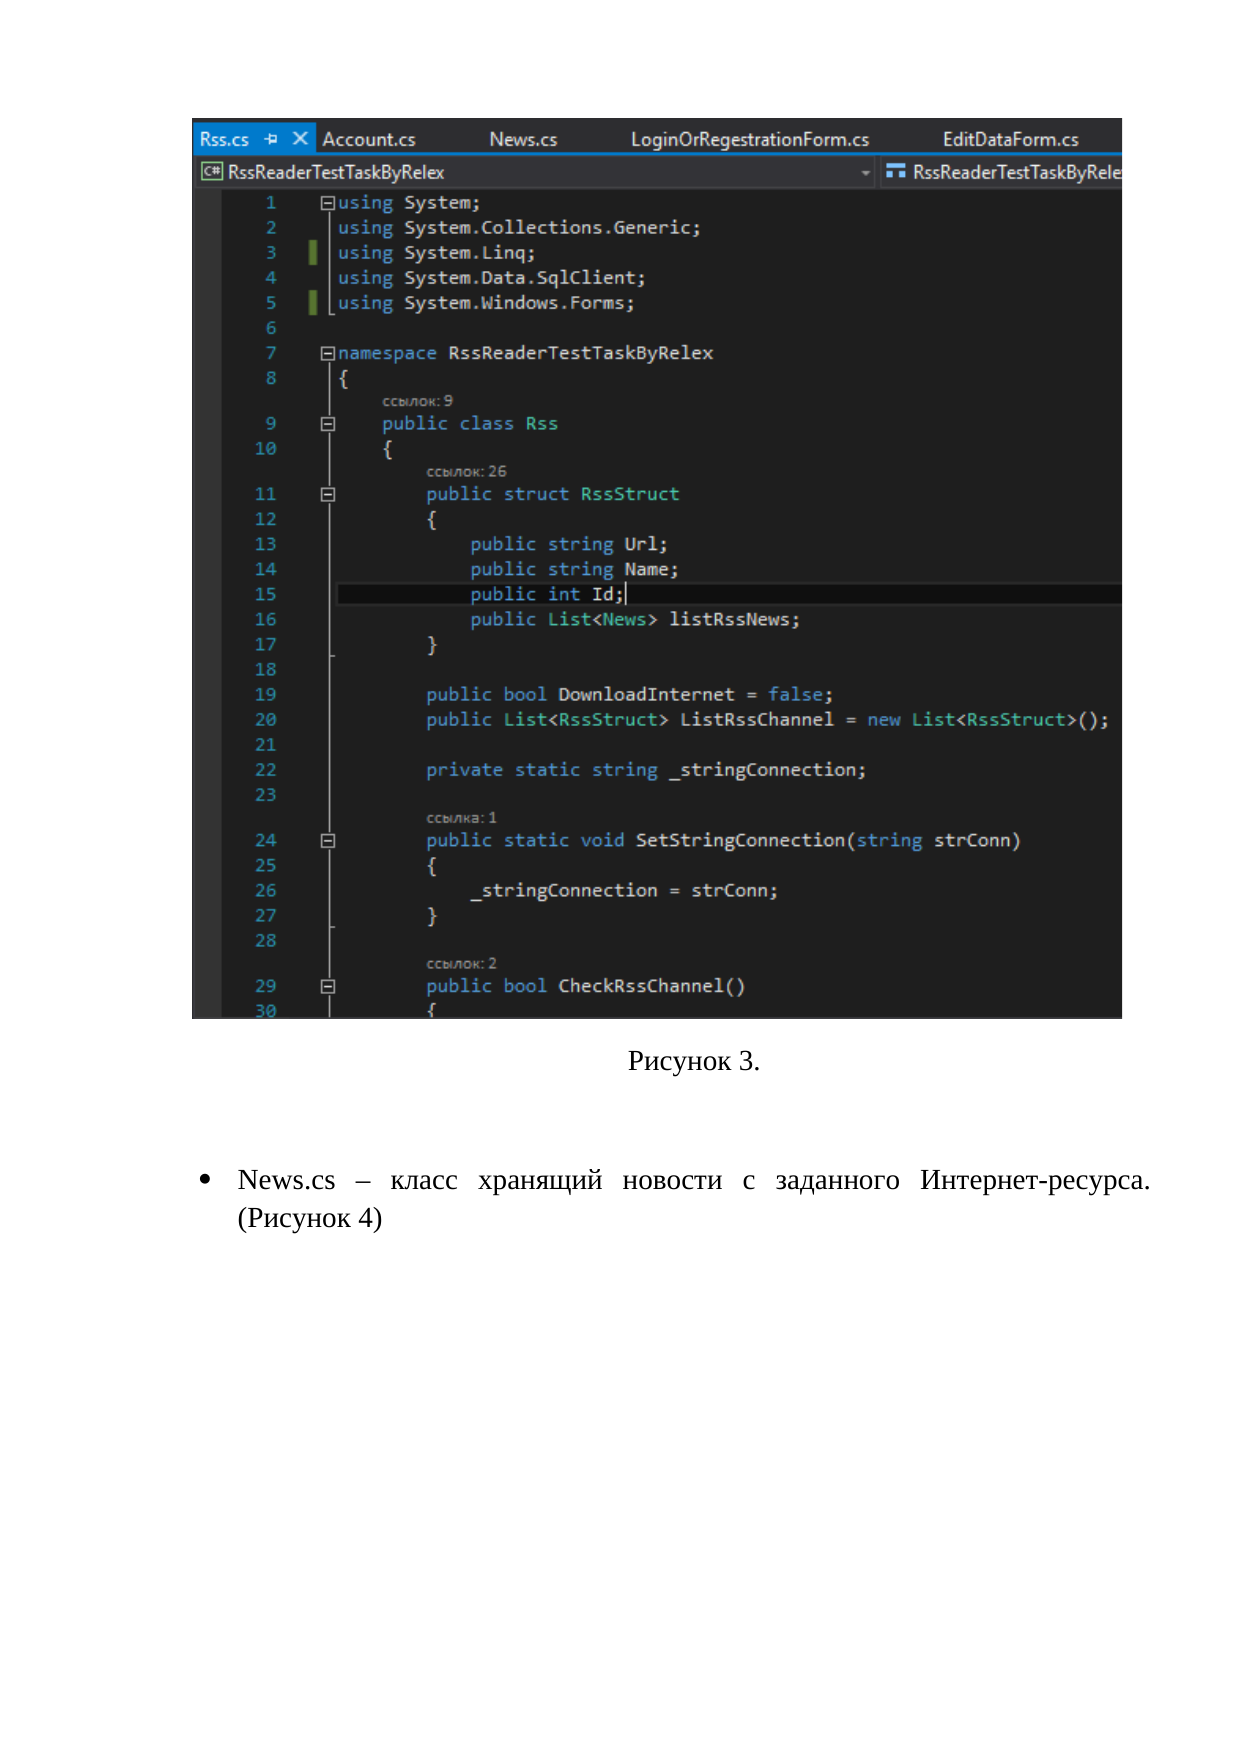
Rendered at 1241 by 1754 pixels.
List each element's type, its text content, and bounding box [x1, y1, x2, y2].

list News.cs – класс хранящий новости с заданного Интернет-ресурса. (Рисунок 4) [200, 1162, 1152, 1234]
picture [192, 118, 1123, 1019]
text Рисунок 3. [236, 1043, 1152, 1077]
